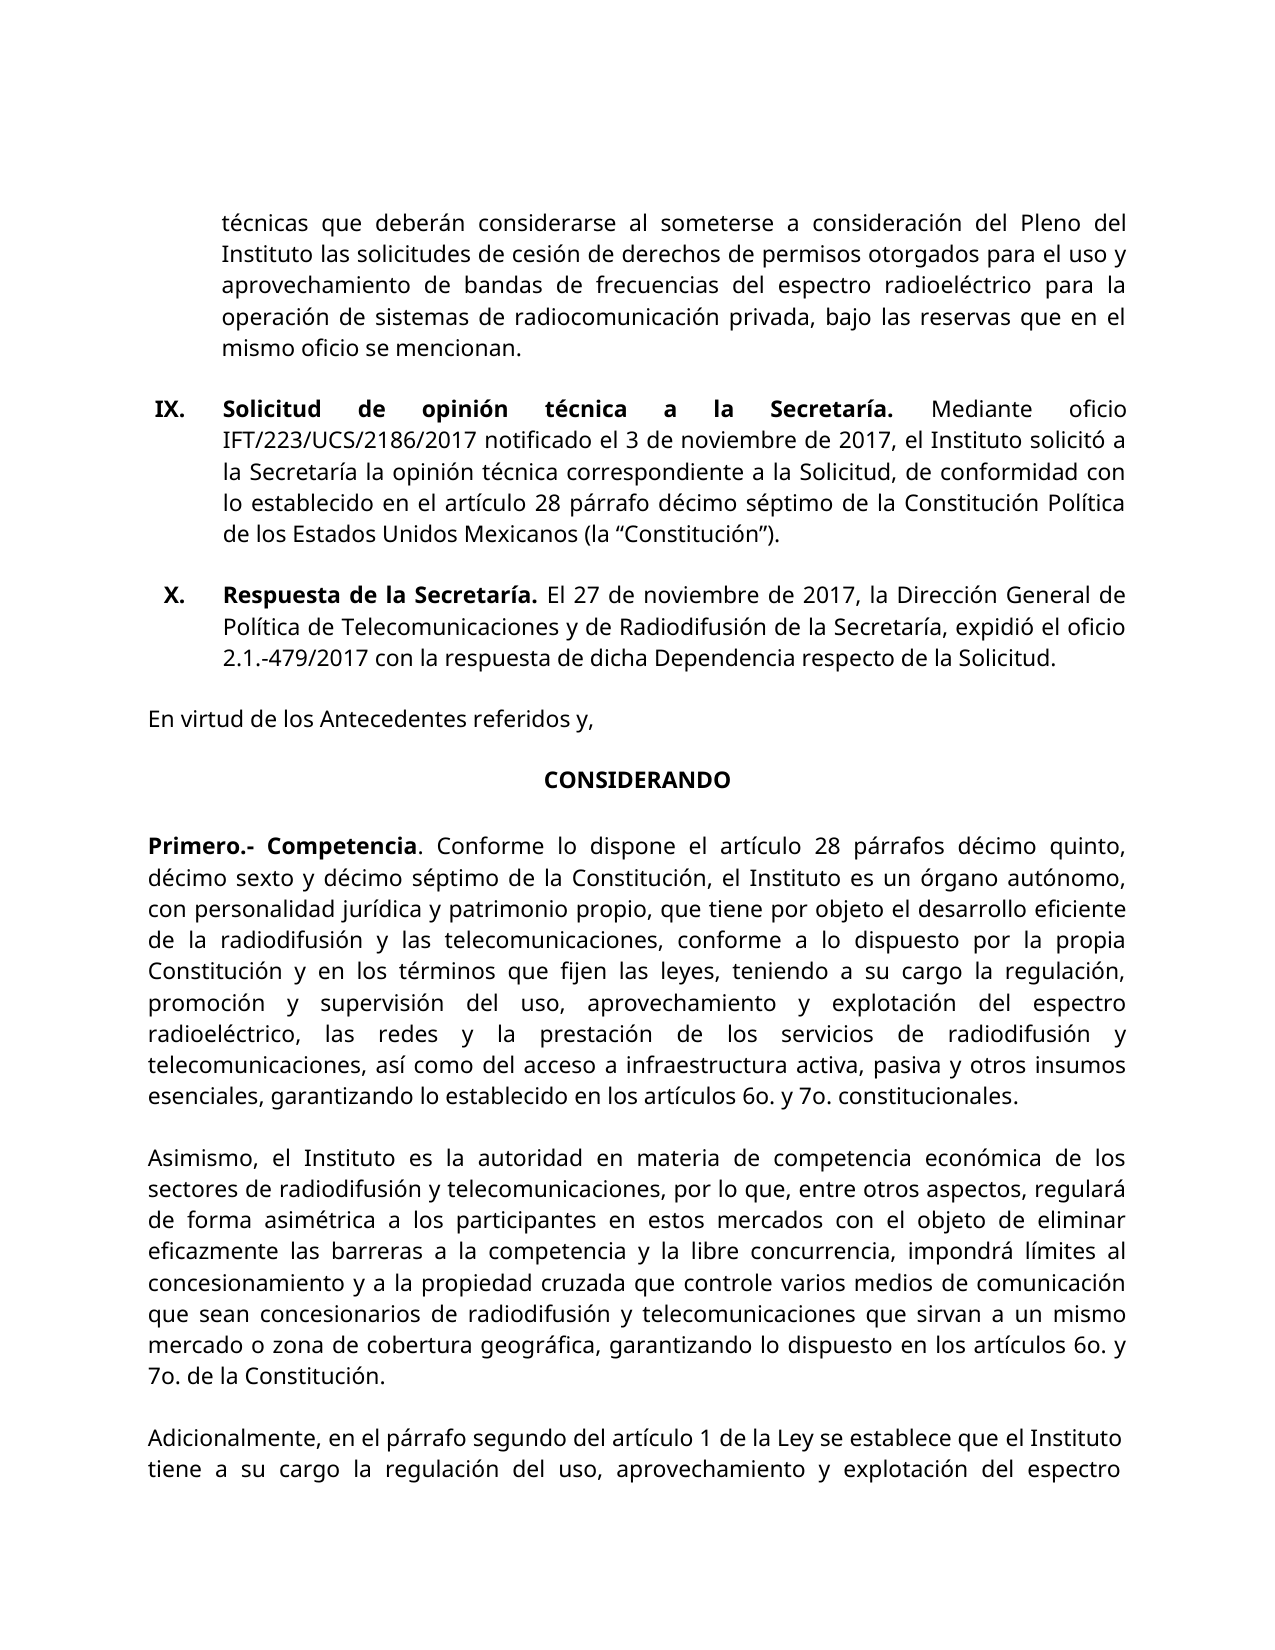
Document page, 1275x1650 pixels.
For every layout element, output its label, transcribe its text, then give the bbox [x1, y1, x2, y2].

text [148, 1421, 1122, 1484]
list Respuesta de la Secretaría. El 27 de noviembre de 2017, la Dirección General de Política de Telecomunicaciones y de Radiodifusión de la Secretaría, expidió el oficio 2.1.-479/2017 con la respuesta de dicha Dependencia respecto de la Solicitud. [185, 579, 1127, 673]
list Solicitud de opinión técnica a la Secretaría. Mediante oficio IFT/223/UCS/2186/2017 notificado el 3 de noviembre de 2017, el Instituto solicitó a la Secretaría la opinión técnica correspondiente a la Solicitud, de conformidad con lo establecido en el artículo 28 párrafo décimo séptimo de la Constitución Política de los Estados Unidos Mexicanos (la “Constitución”). [185, 393, 1127, 549]
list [221, 207, 1127, 363]
text En virtud de los Antecedentes referidos y, [148, 703, 1127, 734]
text Primero.- Competencia. Conforme lo dispone el artículo 28 párrafos décimo quinto, décimo sexto y décimo séptimo de la Constitución, el Instituto es un órgano autónomo, con personalidad jurídica y patrimonio propio, que tiene por objeto el desarrollo eficiente de la radiodifusión y las telecomunicaciones, conforme a lo dispuesto por la propia Constitución y en los términos que fijen las leyes, teniendo a su cargo la regulación, promoción y supervisión del uso, aprovechamiento y explotación del espectro radioeléctrico, las redes y la prestación de los servicios de radiodifusión y telecomunicaciones, así como del acceso a infraestructura activa, pasiva y otros insumos esenciales, garantizando lo establecido en los artículos 6o. y 7o. constitucionales. [148, 830, 1127, 1111]
subtitle CONSIDERANDO [148, 764, 1127, 796]
text Asimismo, el Instituto es la autoridad en materia de competencia económica de los sectores de radiodifusión y telecomunicaciones, por lo que, entre otros aspectos, regulará de forma asimétrica a los participantes en estos mercados con el objeto de eliminar eficazmente las barreras a la competencia y la libre concurrencia, impondrá límites al concesionamiento y a la propiedad cruzada que controle varios medios de comunicación que sean concesionarios de radiodifusión y telecomunicaciones que sirvan a un mismo mercado o zona de cobertura geográfica, garantizando lo dispuesto en los artículos 6o. y 7o. de la Constitución. [148, 1141, 1127, 1391]
